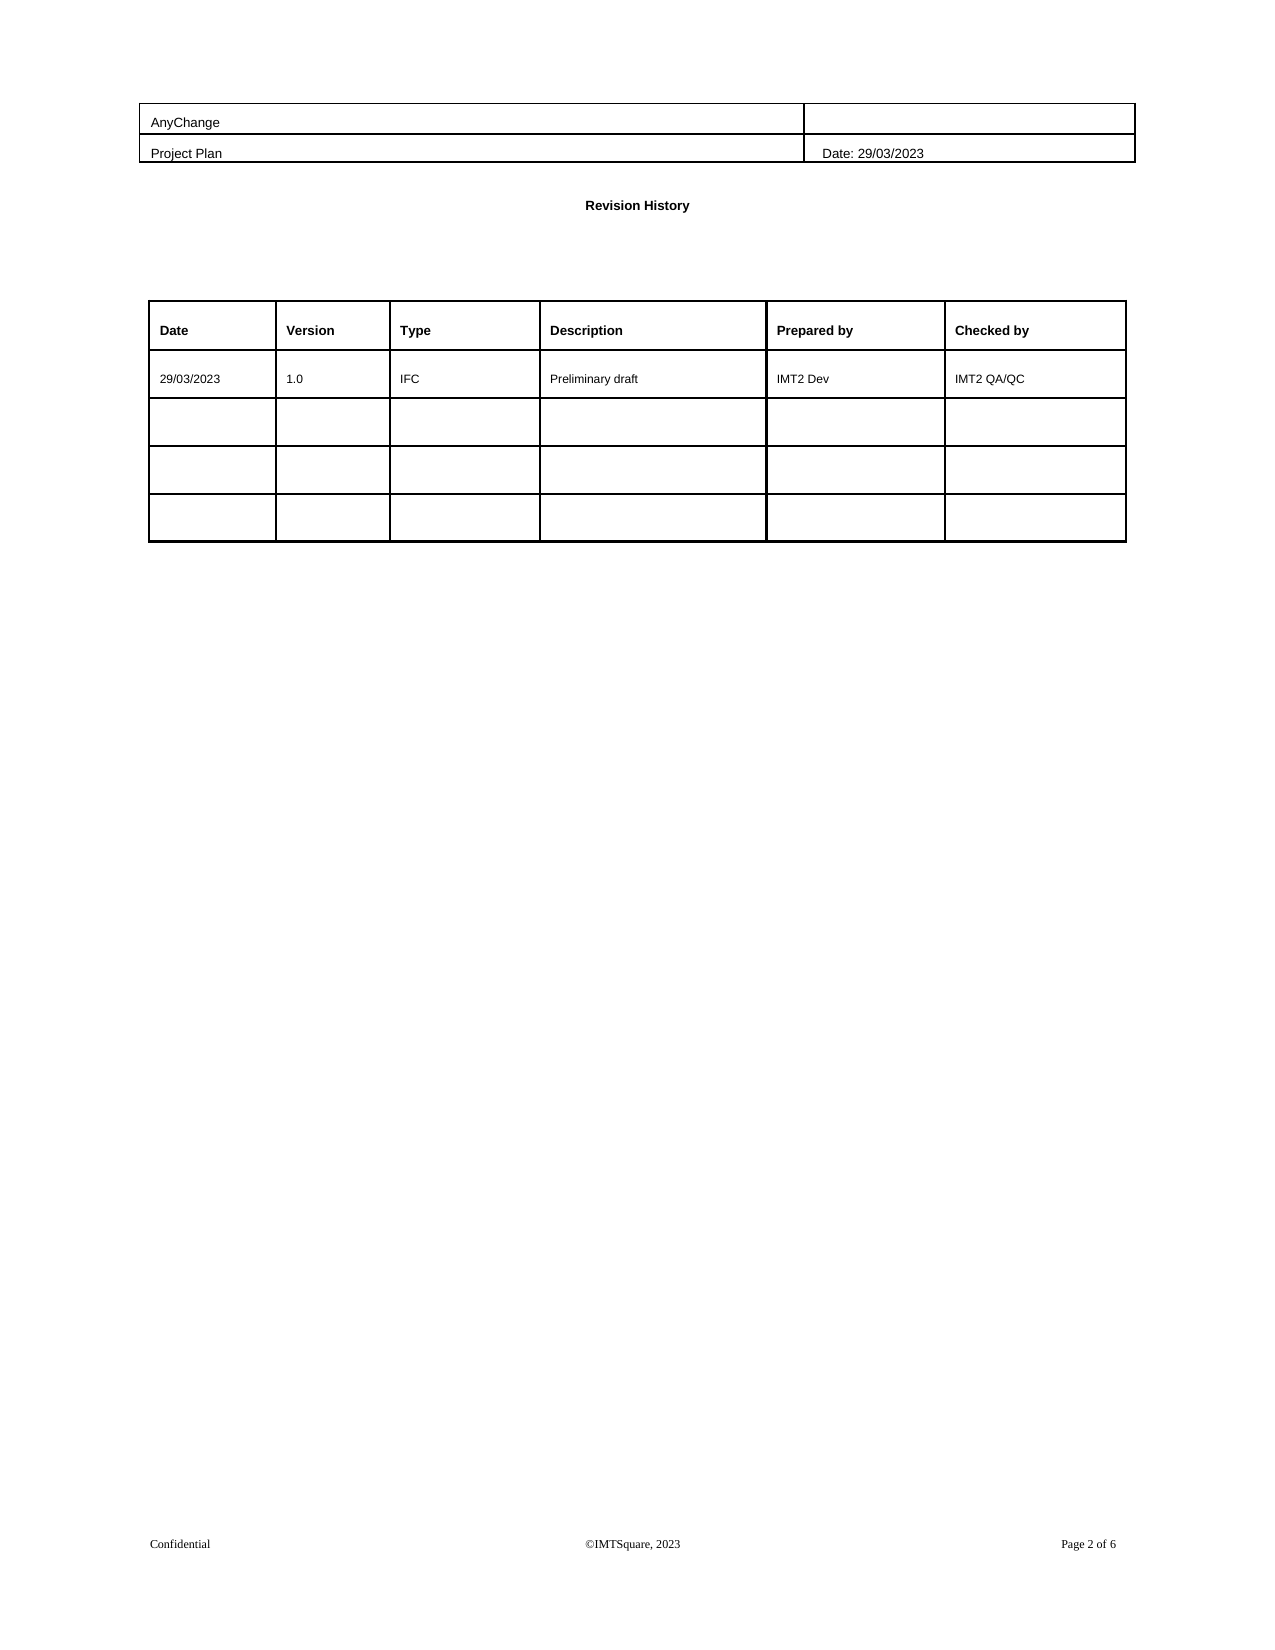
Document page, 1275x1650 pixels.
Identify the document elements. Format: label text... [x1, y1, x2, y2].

table_cell [150, 495, 275, 540]
table_cell [946, 399, 1125, 444]
table_header Checked by [946, 302, 1125, 349]
table_cell [150, 447, 275, 492]
table_cell 29/03/2023 [150, 351, 275, 397]
table_cell [768, 447, 944, 492]
table_cell [391, 447, 539, 492]
table_cell [768, 399, 944, 444]
table_cell [150, 399, 275, 444]
table_header Prepared by [768, 302, 944, 349]
table_cell [391, 495, 539, 540]
table_cell [946, 447, 1125, 492]
table_cell Preliminary draft [541, 351, 765, 397]
table_cell [277, 495, 389, 540]
table_cell [768, 495, 944, 540]
table_cell [541, 447, 765, 492]
title Revision History [150, 187, 1125, 213]
table_cell IMT2 QA/QC [946, 351, 1125, 397]
table_header Type [391, 302, 539, 349]
table_header Description [541, 302, 765, 349]
table_cell [277, 447, 389, 492]
table_cell IMT2 Dev [768, 351, 944, 397]
table_cell [277, 399, 389, 444]
table_header Date [150, 302, 275, 349]
table_cell 1.0 [277, 351, 389, 397]
table_header Version [277, 302, 389, 349]
table_cell [946, 495, 1125, 540]
table_cell IFC [391, 351, 539, 397]
table_cell [541, 399, 765, 444]
table_cell [541, 495, 765, 540]
table_cell [391, 399, 539, 444]
